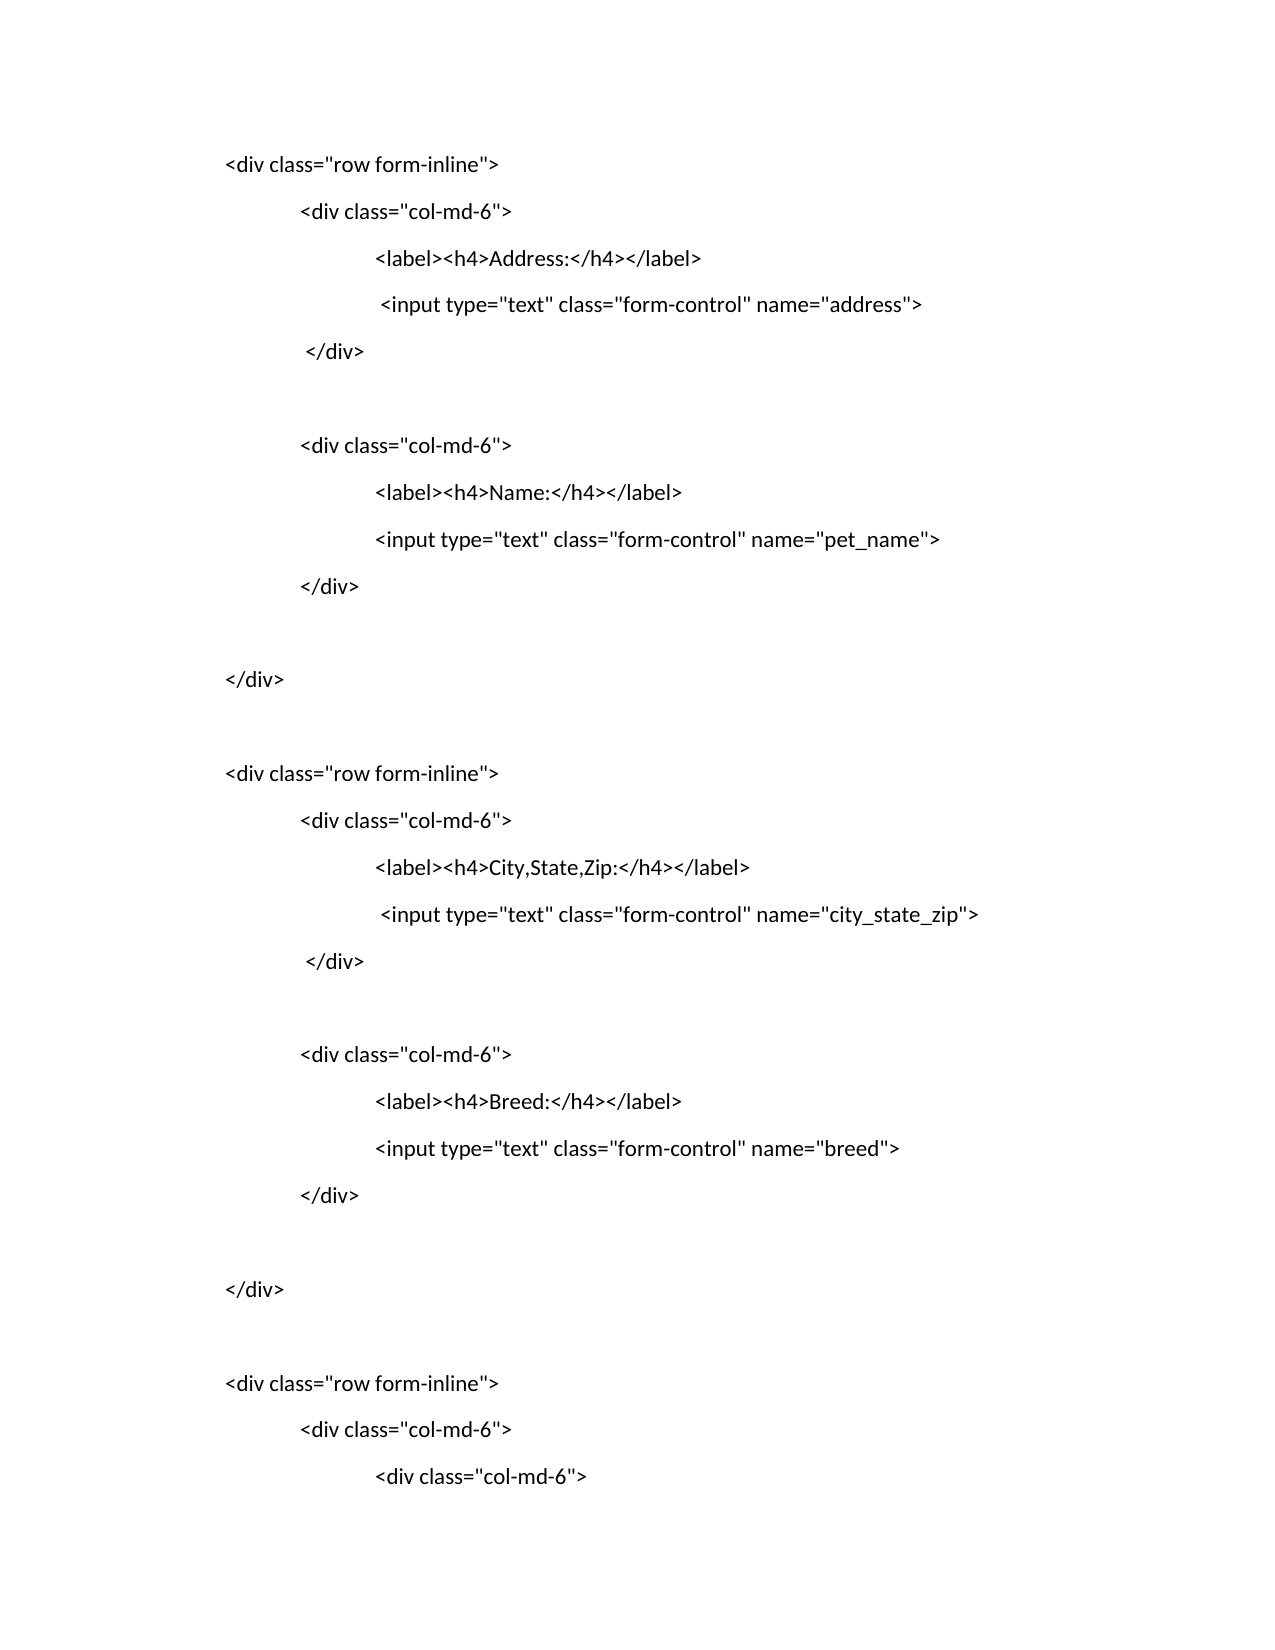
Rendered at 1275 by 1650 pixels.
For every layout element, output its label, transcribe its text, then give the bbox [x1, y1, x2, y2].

text <input type="text" class="form-control" name="city_state_zip"> [150, 900, 1125, 928]
text <div class="col-md-6"> [150, 1041, 1125, 1069]
text <label><h4>City,State,Zip:</h4></label> [150, 853, 1125, 881]
text </div> [150, 337, 1125, 366]
text </div> [150, 666, 1125, 694]
text <input type="text" class="form-control" name="address"> [150, 291, 1125, 319]
text <label><h4>Breed:</h4></label> [150, 1087, 1125, 1116]
text <div class="row form-inline"> [150, 150, 1125, 178]
text <div class="col-md-6"> [150, 1416, 1125, 1444]
text </div> [150, 572, 1125, 600]
text <div class="row form-inline"> [150, 1369, 1125, 1397]
text <input type="text" class="form-control" name="breed"> [150, 1134, 1125, 1162]
text <div class="row form-inline"> [150, 759, 1125, 787]
text <div class="col-md-6"> [150, 806, 1125, 834]
text <input type="text" class="form-control" name="pet_name"> [150, 525, 1125, 553]
text </div> [150, 1181, 1125, 1209]
text <div class="col-md-6"> [150, 1462, 1125, 1491]
text <label><h4>Name:</h4></label> [150, 478, 1125, 506]
text <div class="col-md-6"> [150, 431, 1125, 459]
text </div> [150, 1275, 1125, 1303]
text <label><h4>Address:</h4></label> [150, 244, 1125, 272]
text <div class="col-md-6"> [150, 197, 1125, 225]
text </div> [150, 947, 1125, 975]
